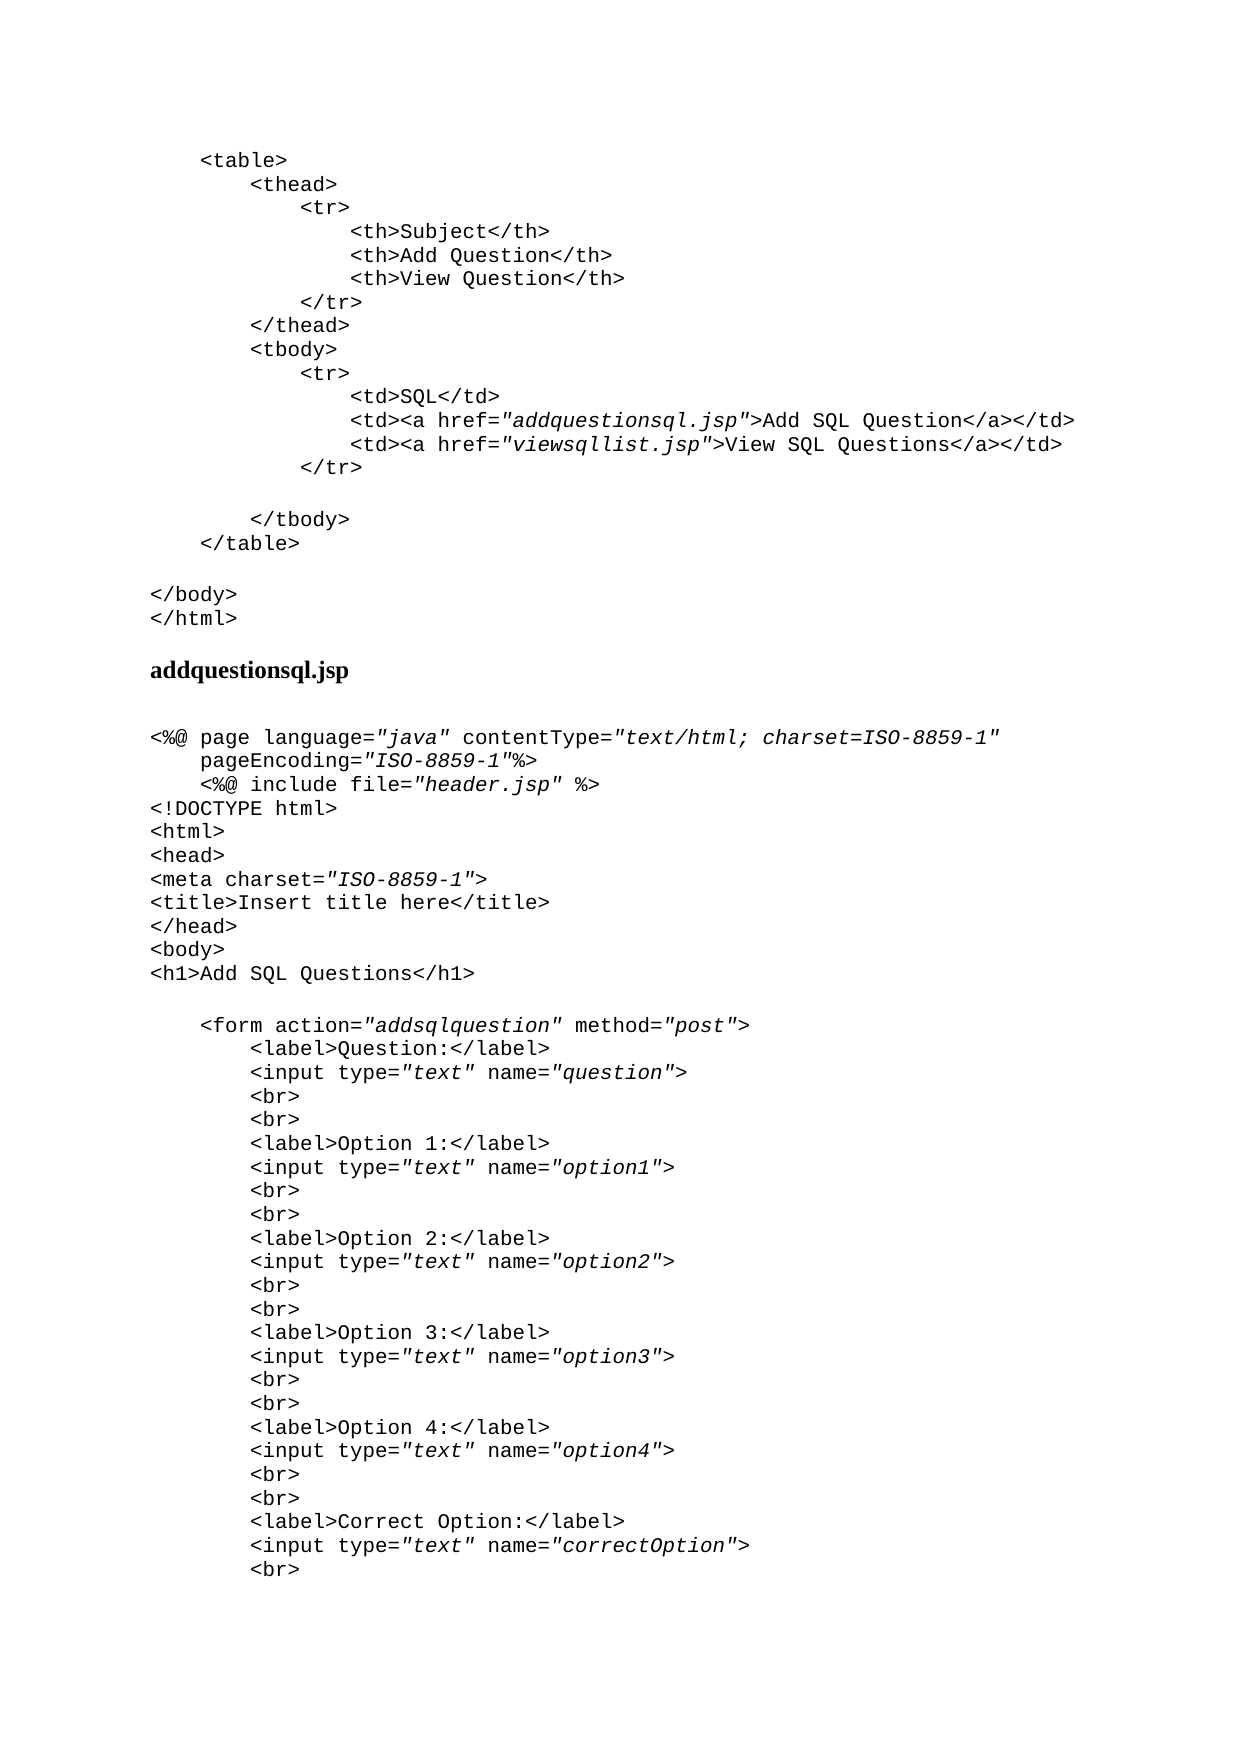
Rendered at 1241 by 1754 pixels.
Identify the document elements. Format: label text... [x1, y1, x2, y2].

text <br> [150, 1488, 1090, 1511]
text <table> [150, 150, 1090, 174]
text </table> [150, 533, 1090, 556]
text <br> [150, 1393, 1090, 1417]
text <td><a href="addquestionsql.jsp">Add SQL Question</a></td> [150, 410, 1090, 434]
text <!DOCTYPE html> [150, 798, 1090, 821]
text <input type="text" name="option2"> [150, 1251, 1090, 1275]
text <title>Insert title here</title> [150, 892, 1090, 916]
text <%@ include file="header.jsp" %> [150, 774, 1090, 798]
text <tbody> [150, 339, 1090, 363]
text <label>Option 1:</label> [150, 1133, 1090, 1157]
text </head> [150, 916, 1090, 939]
text <input type="text" name="correctOption"> [150, 1535, 1090, 1559]
text <html> [150, 821, 1090, 845]
text <head> [150, 845, 1090, 868]
text <label>Question:</label> [150, 1038, 1090, 1062]
text </html> [150, 608, 1090, 632]
text <br> [150, 1464, 1090, 1488]
text <td><a href="viewsqllist.jsp">View SQL Questions</a></td> [150, 434, 1090, 457]
text <%@ page language="java" contentType="text/html; charset=ISO-8859-1" [150, 727, 1090, 750]
text <body> [150, 939, 1090, 963]
text addquestionsql.jsp [150, 655, 1090, 684]
text <br> [150, 1204, 1090, 1228]
text <td>SQL</td> [150, 386, 1090, 410]
text <br> [150, 1109, 1090, 1133]
text <br> [150, 1298, 1090, 1322]
text </tr> [150, 457, 1090, 481]
text </tbody> [150, 509, 1090, 533]
text <th>Add Question</th> [150, 244, 1090, 268]
text <label>Correct Option:</label> [150, 1511, 1090, 1535]
text <br> [150, 1369, 1090, 1393]
text <br> [150, 1086, 1090, 1109]
text <input type="text" name="option1"> [150, 1157, 1090, 1180]
text <tr> [150, 363, 1090, 386]
text </body> [150, 584, 1090, 608]
text <label>Option 3:</label> [150, 1322, 1090, 1346]
text <h1>Add SQL Questions</h1> [150, 963, 1090, 987]
text <thead> [150, 174, 1090, 197]
text <label>Option 4:</label> [150, 1417, 1090, 1440]
text <th>Subject</th> [150, 221, 1090, 244]
text pageEncoding="ISO-8859-1"%> [150, 750, 1090, 774]
text <br> [150, 1559, 1090, 1582]
text <form action="addsqlquestion" method="post"> [150, 1015, 1090, 1038]
text <tr> [150, 197, 1090, 221]
text <input type="text" name="option3"> [150, 1346, 1090, 1369]
text </thead> [150, 316, 1090, 339]
text <label>Option 2:</label> [150, 1228, 1090, 1251]
text <th>View Question</th> [150, 268, 1090, 292]
text <input type="text" name="option4"> [150, 1440, 1090, 1464]
text <br> [150, 1180, 1090, 1204]
text <br> [150, 1275, 1090, 1298]
text <meta charset="ISO-8859-1"> [150, 868, 1090, 892]
text <input type="text" name="question"> [150, 1062, 1090, 1086]
text </tr> [150, 292, 1090, 316]
